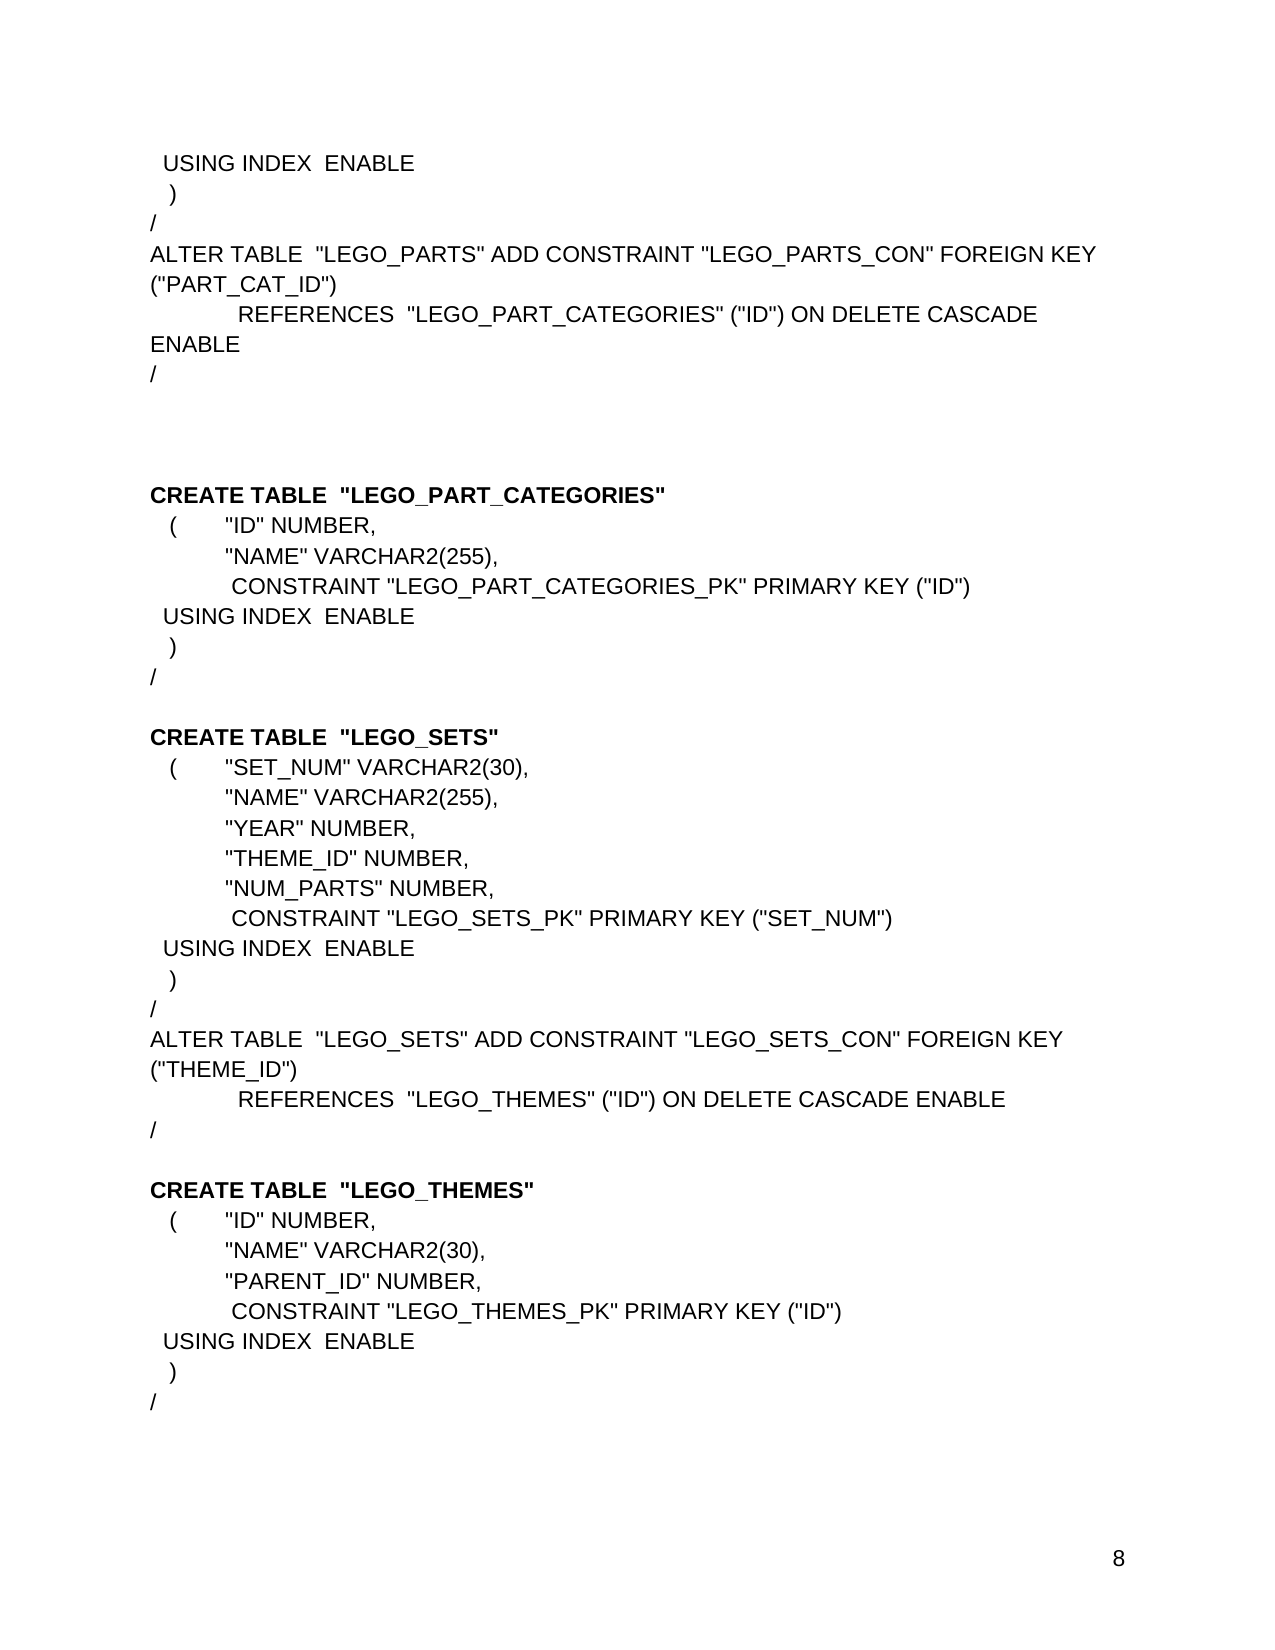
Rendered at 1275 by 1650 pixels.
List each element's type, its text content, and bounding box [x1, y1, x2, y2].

text CREATE TABLE "LEGO_THEMES" ( "ID" NUMBER, "NAME" VARCHAR2(30), "PARENT_ID" NUMBER, CONSTRAINT "LEGO_THEMES_PK" PRIMARY KEY ("ID") USING INDEX ENABLE ) / [150, 1177, 1125, 1445]
text CREATE TABLE "LEGO_SETS" ( "SET_NUM" VARCHAR2(30), "NAME" VARCHAR2(255), "YEAR" NUMBER, "THEME_ID" NUMBER, "NUM_PARTS" NUMBER, CONSTRAINT "LEGO_SETS_PK" PRIMARY KEY ("SET_NUM") USING INDEX ENABLE ) / ALTER TABLE "LEGO_SETS" ADD CONSTRAINT "LEGO_SETS_CON" FOREIGN KEY ("THEME_ID") REFERENCES "LEGO_THEMES" ("ID") ON DELETE CASCADE ENABLE / [150, 724, 1125, 1173]
text CREATE TABLE "LEGO_PART_CATEGORIES" ( "ID" NUMBER, "NAME" VARCHAR2(255), CONSTRAINT "LEGO_PART_CATEGORIES_PK" PRIMARY KEY ("ID") USING INDEX ENABLE ) / [150, 482, 1125, 720]
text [150, 150, 1125, 418]
